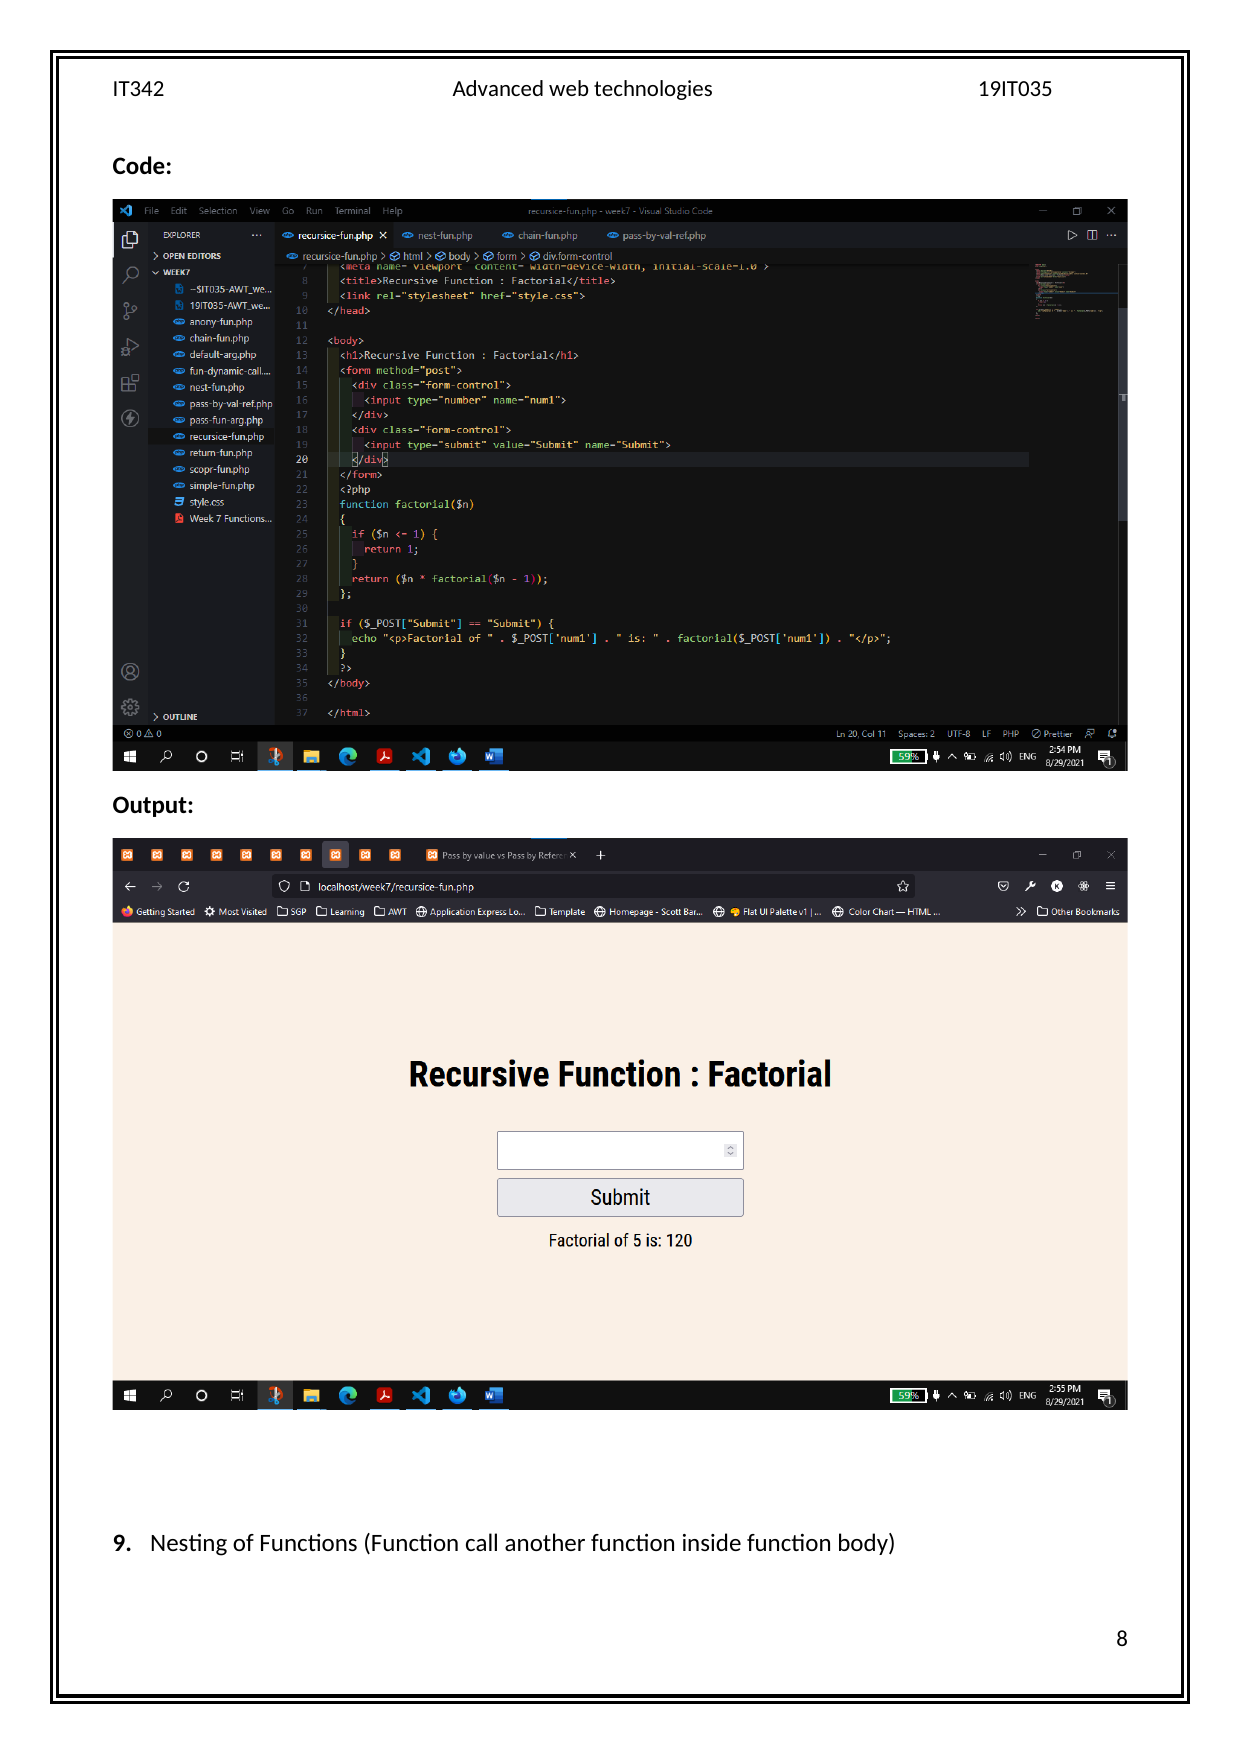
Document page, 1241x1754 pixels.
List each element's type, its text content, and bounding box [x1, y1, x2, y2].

text Output: [112, 789, 1128, 820]
list Nesting of Functions (Function call another function inside function body) [112, 1527, 1128, 1558]
picture [112, 838, 1128, 1410]
text Code: [112, 150, 1128, 181]
picture [112, 199, 1128, 771]
